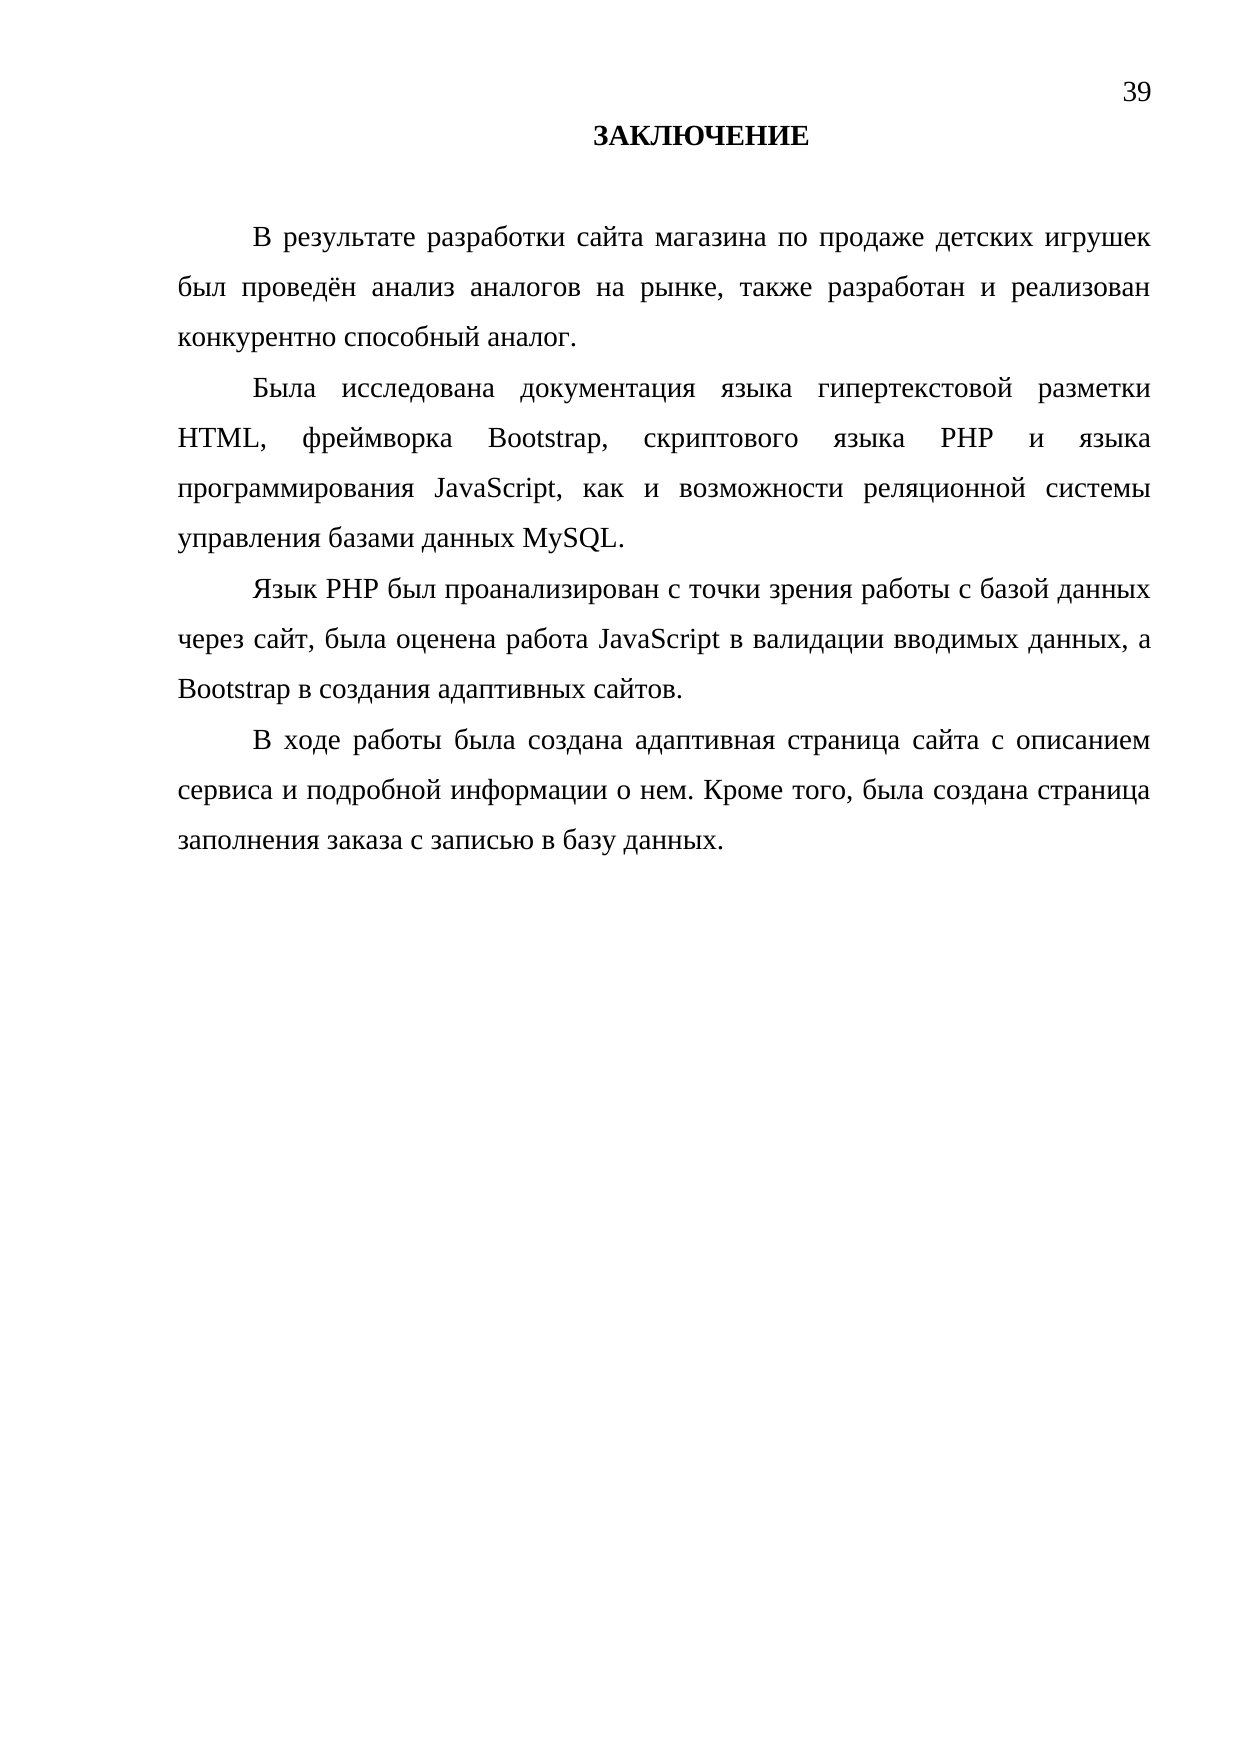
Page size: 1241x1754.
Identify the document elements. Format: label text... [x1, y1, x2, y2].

text Была исследована документация языка гипертекстовой разметки HTML, фреймворка Bootstrap, скриптового языка PHP и языка программирования JavaScript, как и возможности реляционной системы управления базами данных MySQL. [177, 370, 1152, 554]
text Язык PHP был проанализирован с точки зрения работы с базой данных через сайт, была оценена работа JavaScript в валидации вводимых данных, а Bootstrap в создания адаптивных сайтов. [177, 571, 1152, 705]
subtitle ЗАКЛЮЧЕНИЕ [177, 118, 1152, 152]
text В результате разработки сайта магазина по продаже детских игрушек был проведён анализ аналогов на рынке, также разработан и реализован конкурентно способный аналог. [177, 219, 1152, 353]
text В ходе работы была создана адаптивная страница сайта с описанием сервиса и подробной информации о нем. Кроме того, была создана страница заполнения заказа с записью в базу данных. [177, 722, 1152, 856]
